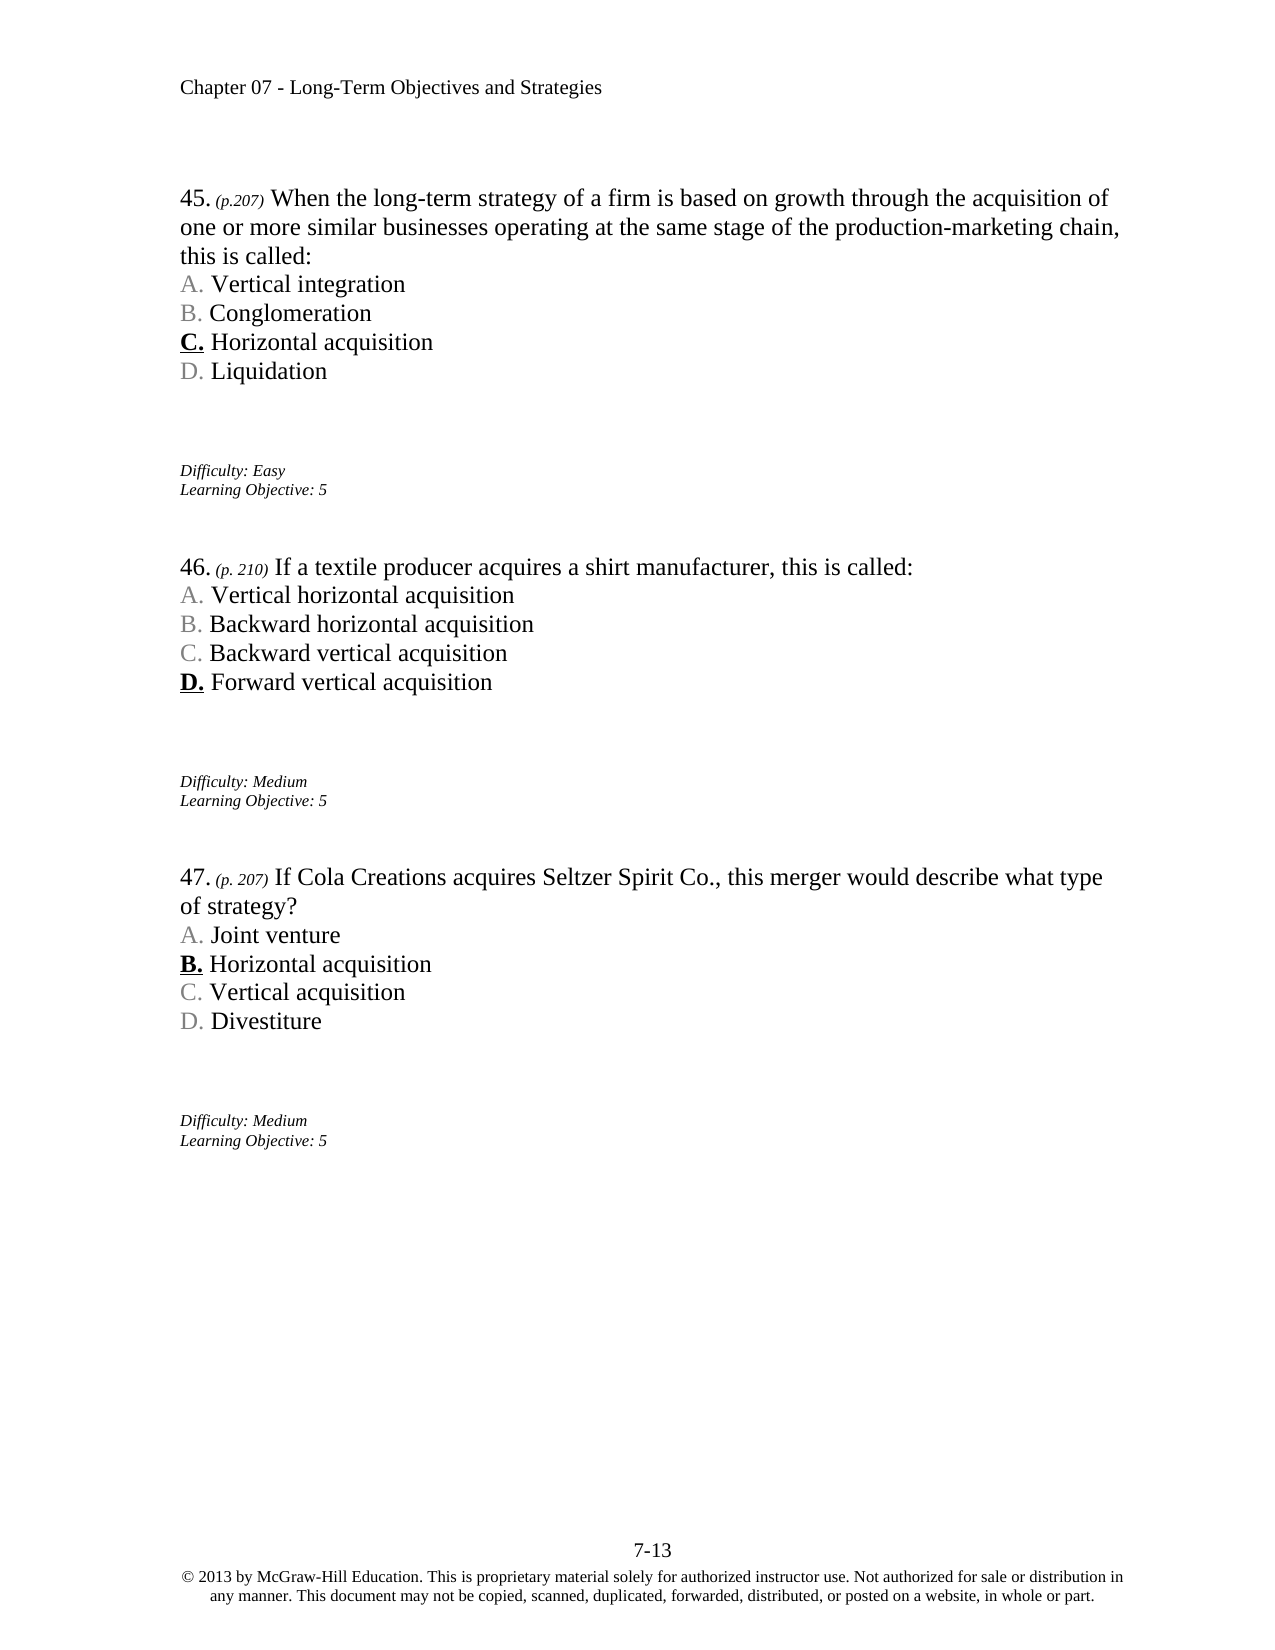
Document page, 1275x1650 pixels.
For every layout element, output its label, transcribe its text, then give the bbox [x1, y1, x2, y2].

text Difficulty: Medium Learning Objective: 5 [180, 750, 1125, 829]
text 47. (p. 207) If Cola Creations acquires Seltzer Spirit , this merger would describe what type of strategy? A. Joint venture B. Horizontal acquisition C. Vertical acquisition D. Divestiture [180, 862, 1125, 1035]
text 46. (p. 210) If a textile producer acquires a shirt manufacturer, this is called: A. Vertical horizontal acquisition B. Backward horizontal acquisition C. Backward vertical acquisition D. Forward vertical acquisition [180, 552, 1125, 695]
text Difficulty: Easy Learning Objective: 5 [180, 439, 1125, 518]
text Difficulty: Medium Learning Objective: 5 [180, 1090, 1125, 1169]
text 45. (p.207) When the long-term strategy of a firm is based on growth through the acquisition of one or more similar businesses operating at the same stage of the production-marketing chain, this is called: A. Vertical integration B. Conglomeration C. Horizontal acquisition D. Liquidation [180, 183, 1125, 384]
